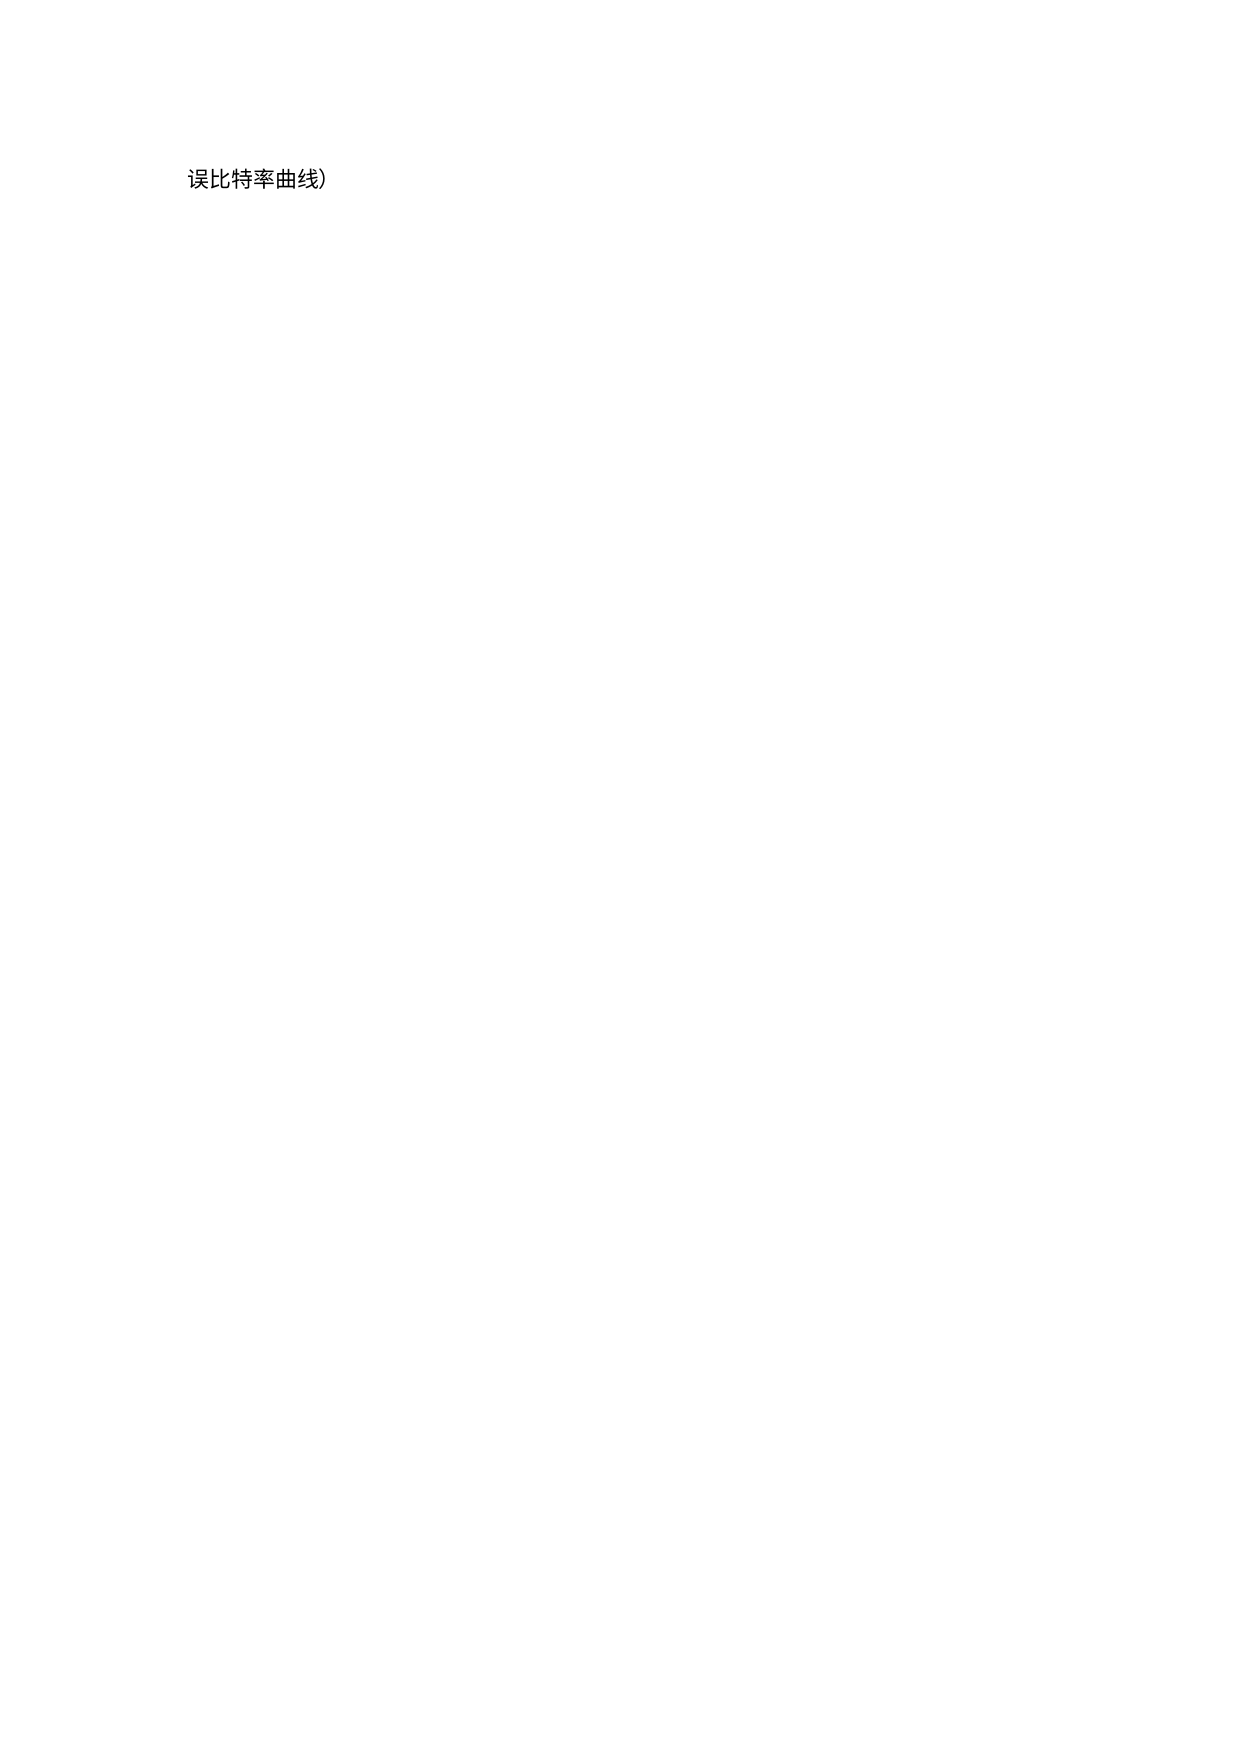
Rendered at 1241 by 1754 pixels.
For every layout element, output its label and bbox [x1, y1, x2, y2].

text [187, 162, 1053, 194]
